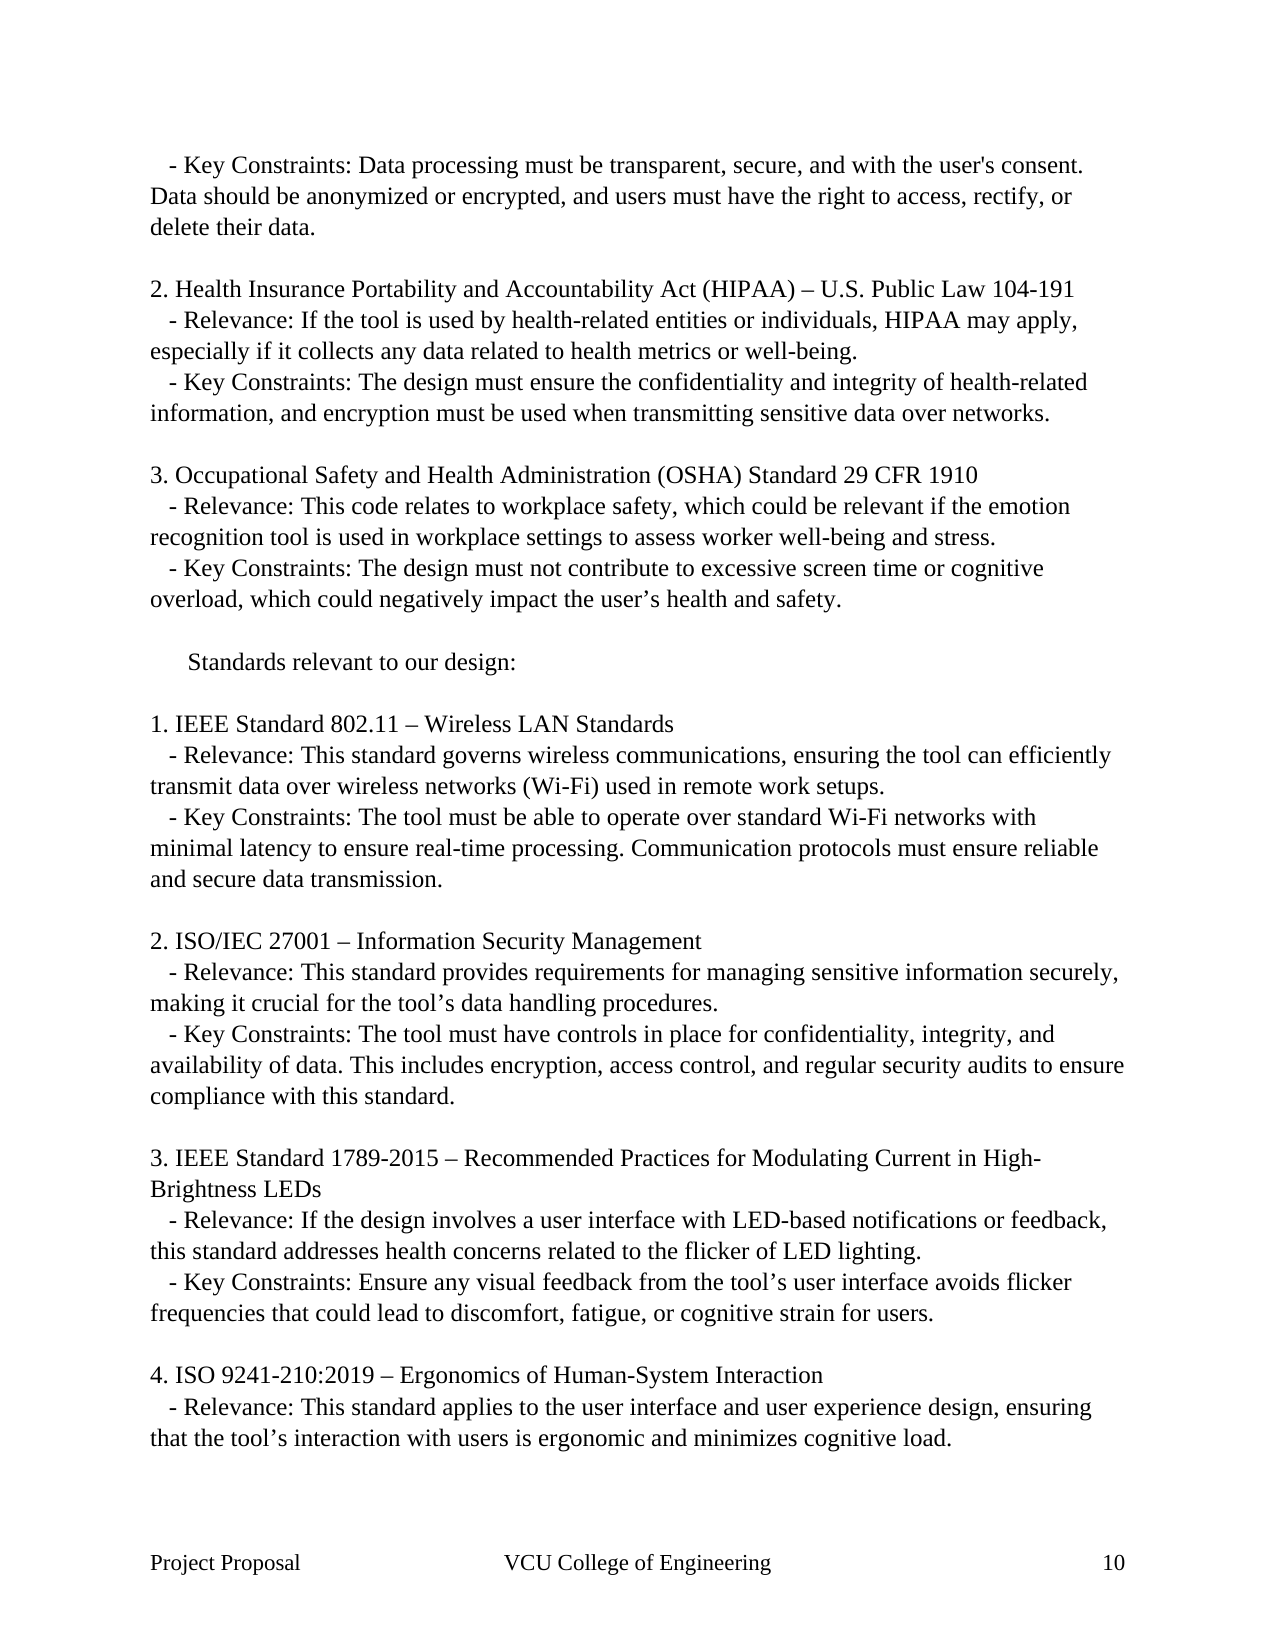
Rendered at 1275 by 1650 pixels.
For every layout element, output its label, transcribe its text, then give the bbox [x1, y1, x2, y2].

text 3. IEEE Standard 1789-2015 – Recommended Practices for Modulating Current in High-Brightness LEDs [150, 1143, 1125, 1203]
text - Relevance: If the design involves a user interface with LED-based notifications or feedback, this standard addresses health concerns related to the flicker of LED lighting. [150, 1205, 1125, 1265]
text 2. Health Insurance Portability and Accountability Act (HIPAA) – U.S. Public Law 104-191 [150, 274, 1125, 303]
text - Key Constraints: The tool must have controls in place for confidentiality, integrity, and availability of data. This includes encryption, access control, and regular security audits to ensure compliance with this standard. [150, 1019, 1125, 1110]
text - Relevance: This standard applies to the user interface and user experience design, ensuring that the tool’s interaction with users is ergonomic and minimizes cognitive load. [150, 1392, 1125, 1451]
text - Relevance: This standard governs wireless communications, ensuring the tool can efficiently transmit data over wireless networks (Wi-Fi) used in remote work setups. [150, 740, 1125, 799]
text 2. ISO/IEC 27001 – Information Security Management [150, 926, 1125, 955]
text 3. Occupational Safety and Health Administration (OSHA) Standard 29 CFR 1910 [150, 460, 1125, 489]
text - Key Constraints: The design must ensure the confidentiality and integrity of health-related information, and encryption must be used when transmitting sensitive data over networks. [150, 367, 1125, 427]
text - Key Constraints: Ensure any visual feedback from the tool’s user interface avoids flicker frequencies that could lead to discomfort, fatigue, or cognitive strain for users. [150, 1267, 1125, 1327]
text 4. ISO 9241-210:2019 – Ergonomics of Human-System Interaction [150, 1361, 1125, 1389]
text - Relevance: This code relates to workplace safety, which could be relevant if the emotion recognition tool is used in workplace settings to assess worker well-being and stress. [150, 491, 1125, 551]
text - Relevance: This standard provides requirements for managing sensitive information securely, making it crucial for the tool’s data handling procedures. [150, 957, 1125, 1017]
text 1. IEEE Standard 802.11 – Wireless LAN Standards [150, 709, 1125, 737]
text - Key Constraints: The design must not contribute to excessive screen time or cognitive overload, which could negatively impact the user’s health and safety. [150, 553, 1125, 613]
text Standards relevant to our design: [150, 647, 1125, 675]
text - Key Constraints: Data processing must be transparent, secure, and with the user's consent. Data should be anonymized or encrypted, and users must have the right to access, rectify, or delete their data. [150, 150, 1125, 241]
text - Key Constraints: The tool must be able to operate over standard Wi-Fi networks with minimal latency to ensure real-time processing. Communication protocols must ensure reliable and secure data transmission. [150, 802, 1125, 893]
text - Relevance: If the tool is used by health-related entities or individuals, HIPAA may apply, especially if it collects any data related to health metrics or well-being. [150, 305, 1125, 365]
